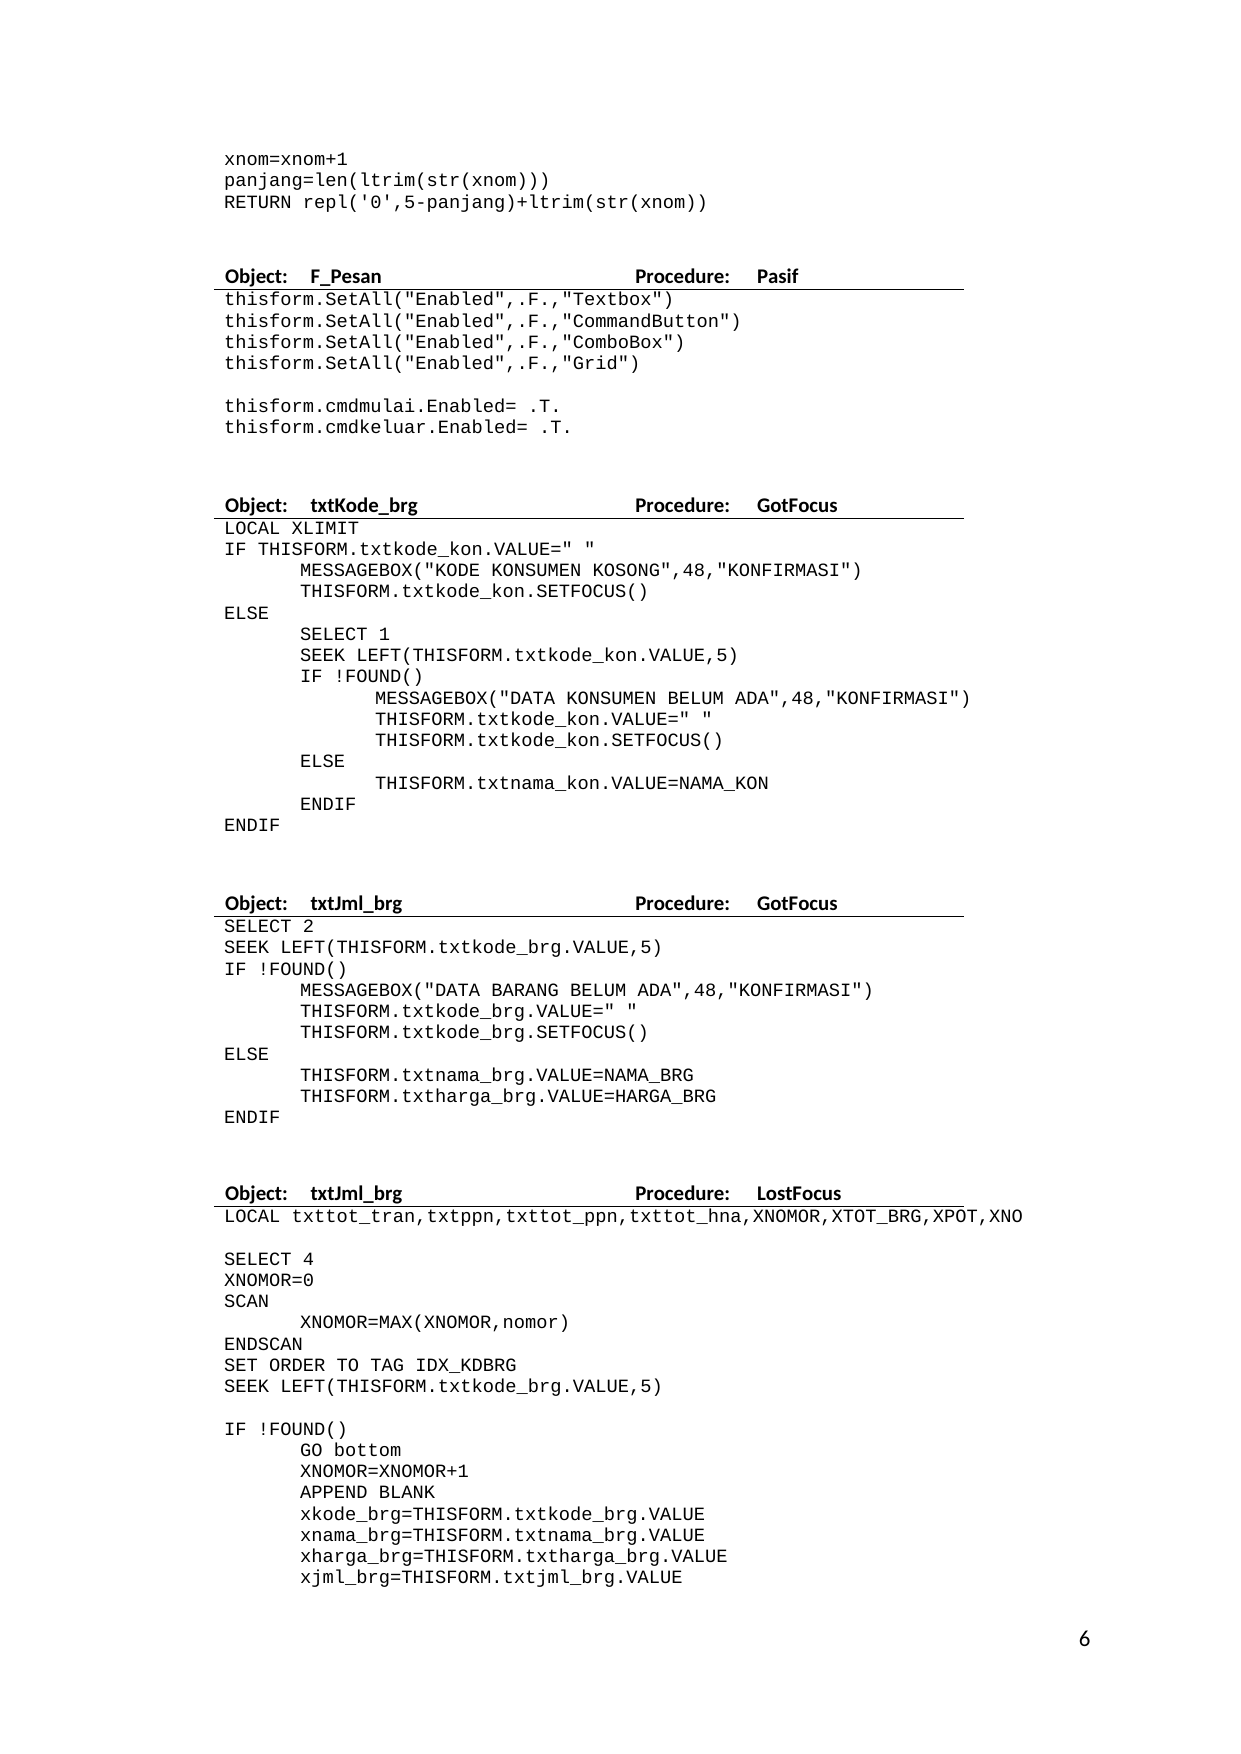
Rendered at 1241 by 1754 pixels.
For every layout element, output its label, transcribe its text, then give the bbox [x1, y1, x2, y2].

text xnama_brg=THISFORM.txtnama_brg.VALUE [225, 1526, 1090, 1547]
text THISFORM.txtkode_kon.SETFOCUS() [225, 582, 1090, 603]
table_header txtKode_brg [299, 492, 624, 517]
text LOCAL txttot_tran,txtppn,txttot_ppn,txttot_hna,XNOMOR,XTOT_BRG,XPOT,XNO [224, 1207, 1090, 1228]
text ENDIF [225, 795, 1090, 816]
text THISFORM.txtharga_brg.VALUE=HARGA_BRG [225, 1087, 1090, 1108]
table_header Pasif [746, 264, 963, 289]
table_header Object: [214, 492, 299, 517]
text GO bottom [225, 1441, 1090, 1462]
text XNOMOR=XNOMOR+1 [225, 1462, 1090, 1483]
text XNOMOR=0 [224, 1271, 1090, 1292]
table_header Procedure: [624, 492, 746, 517]
text SEEK LEFT(THISFORM.txtkode_brg.VALUE,5) [224, 1377, 1090, 1398]
table_header Procedure: [624, 890, 746, 916]
text thisform.SetAll("Enabled",.F.,"Grid") [224, 354, 1090, 375]
text IF !FOUND() [225, 667, 1090, 688]
text SELECT 4 [224, 1249, 1090, 1271]
text THISFORM.txtkode_brg.VALUE=" " [225, 1002, 1090, 1023]
text THISFORM.txtkode_brg.SETFOCUS() [225, 1023, 1090, 1044]
text THISFORM.txtnama_brg.VALUE=NAMA_BRG [225, 1066, 1090, 1087]
table_header GotFocus [746, 890, 963, 916]
text RETURN repl('0',5-panjang)+ltrim(str(xnom)) [224, 192, 1090, 214]
text MESSAGEBOX("KODE KONSUMEN KOSONG",48,"KONFIRMASI") [225, 561, 1090, 582]
text ELSE [224, 1044, 1090, 1066]
text ELSE [225, 752, 1090, 773]
list ENDIF [224, 816, 1090, 837]
text THISFORM.txtkode_kon.SETFOCUS() [225, 731, 1090, 752]
text SELECT 2 [224, 917, 1090, 938]
text xharga_brg=THISFORM.txtharga_brg.VALUE [225, 1547, 1090, 1568]
table_header Object: [214, 1181, 299, 1206]
text thisform.SetAll("Enabled",.F.,"CommandButton") [224, 311, 1090, 333]
text thisform.cmdmulai.Enabled= .T. [224, 396, 1090, 418]
table_header GotFocus [746, 492, 963, 517]
text THISFORM.txtnama_kon.VALUE=NAMA_KON [225, 773, 1090, 795]
table_header LostFocus [746, 1181, 963, 1206]
list ENDIF [224, 1108, 1090, 1129]
text SCAN [224, 1292, 1090, 1313]
text IF !FOUND() [224, 959, 1090, 981]
text ENDSCAN [224, 1334, 1090, 1356]
table_header F_Pesan [299, 264, 624, 289]
text APPEND BLANK [225, 1483, 1090, 1504]
text ELSE [224, 603, 1090, 625]
text panjang=len(ltrim(str(xnom))) [224, 171, 1090, 192]
table_header txtJml_brg [299, 890, 624, 916]
text xnom=xnom+1 [224, 150, 1090, 171]
text xjml_brg=THISFORM.txtjml_brg.VALUE [225, 1568, 1090, 1589]
table_header Object: [214, 264, 299, 289]
text SELECT 1 [225, 625, 1090, 646]
table_header Procedure: [624, 1181, 746, 1206]
text thisform.SetAll("Enabled",.F.,"Textbox") [224, 290, 1090, 311]
text SET ORDER TO TAG IDX_KDBRG [224, 1356, 1090, 1377]
text XNOMOR=MAX(XNOMOR,nomor) [224, 1313, 1090, 1334]
text xkode_brg=THISFORM.txtkode_brg.VALUE [225, 1504, 1090, 1526]
text MESSAGEBOX("DATA BARANG BELUM ADA",48,"KONFIRMASI") [225, 981, 1090, 1002]
text SEEK LEFT(THISFORM.txtkode_brg.VALUE,5) [224, 938, 1090, 959]
table_header Procedure: [624, 264, 746, 289]
list thisform.cmdkeluar.Enabled= .T. [224, 418, 1090, 439]
text THISFORM.txtkode_kon.VALUE=" " [225, 710, 1090, 731]
text IF !FOUND() [224, 1419, 1090, 1441]
text thisform.SetAll("Enabled",.F.,"ComboBox") [224, 333, 1090, 354]
text SEEK LEFT(THISFORM.txtkode_kon.VALUE,5) [225, 646, 1090, 667]
table_header txtJml_brg [299, 1181, 624, 1206]
text IF THISFORM.txtkode_kon.VALUE=" " [224, 540, 1090, 561]
text LOCAL XLIMIT [224, 518, 1090, 540]
text MESSAGEBOX("DATA KONSUMEN BELUM ADA",48,"KONFIRMASI") [225, 688, 1090, 710]
table_header Object: [214, 890, 299, 916]
